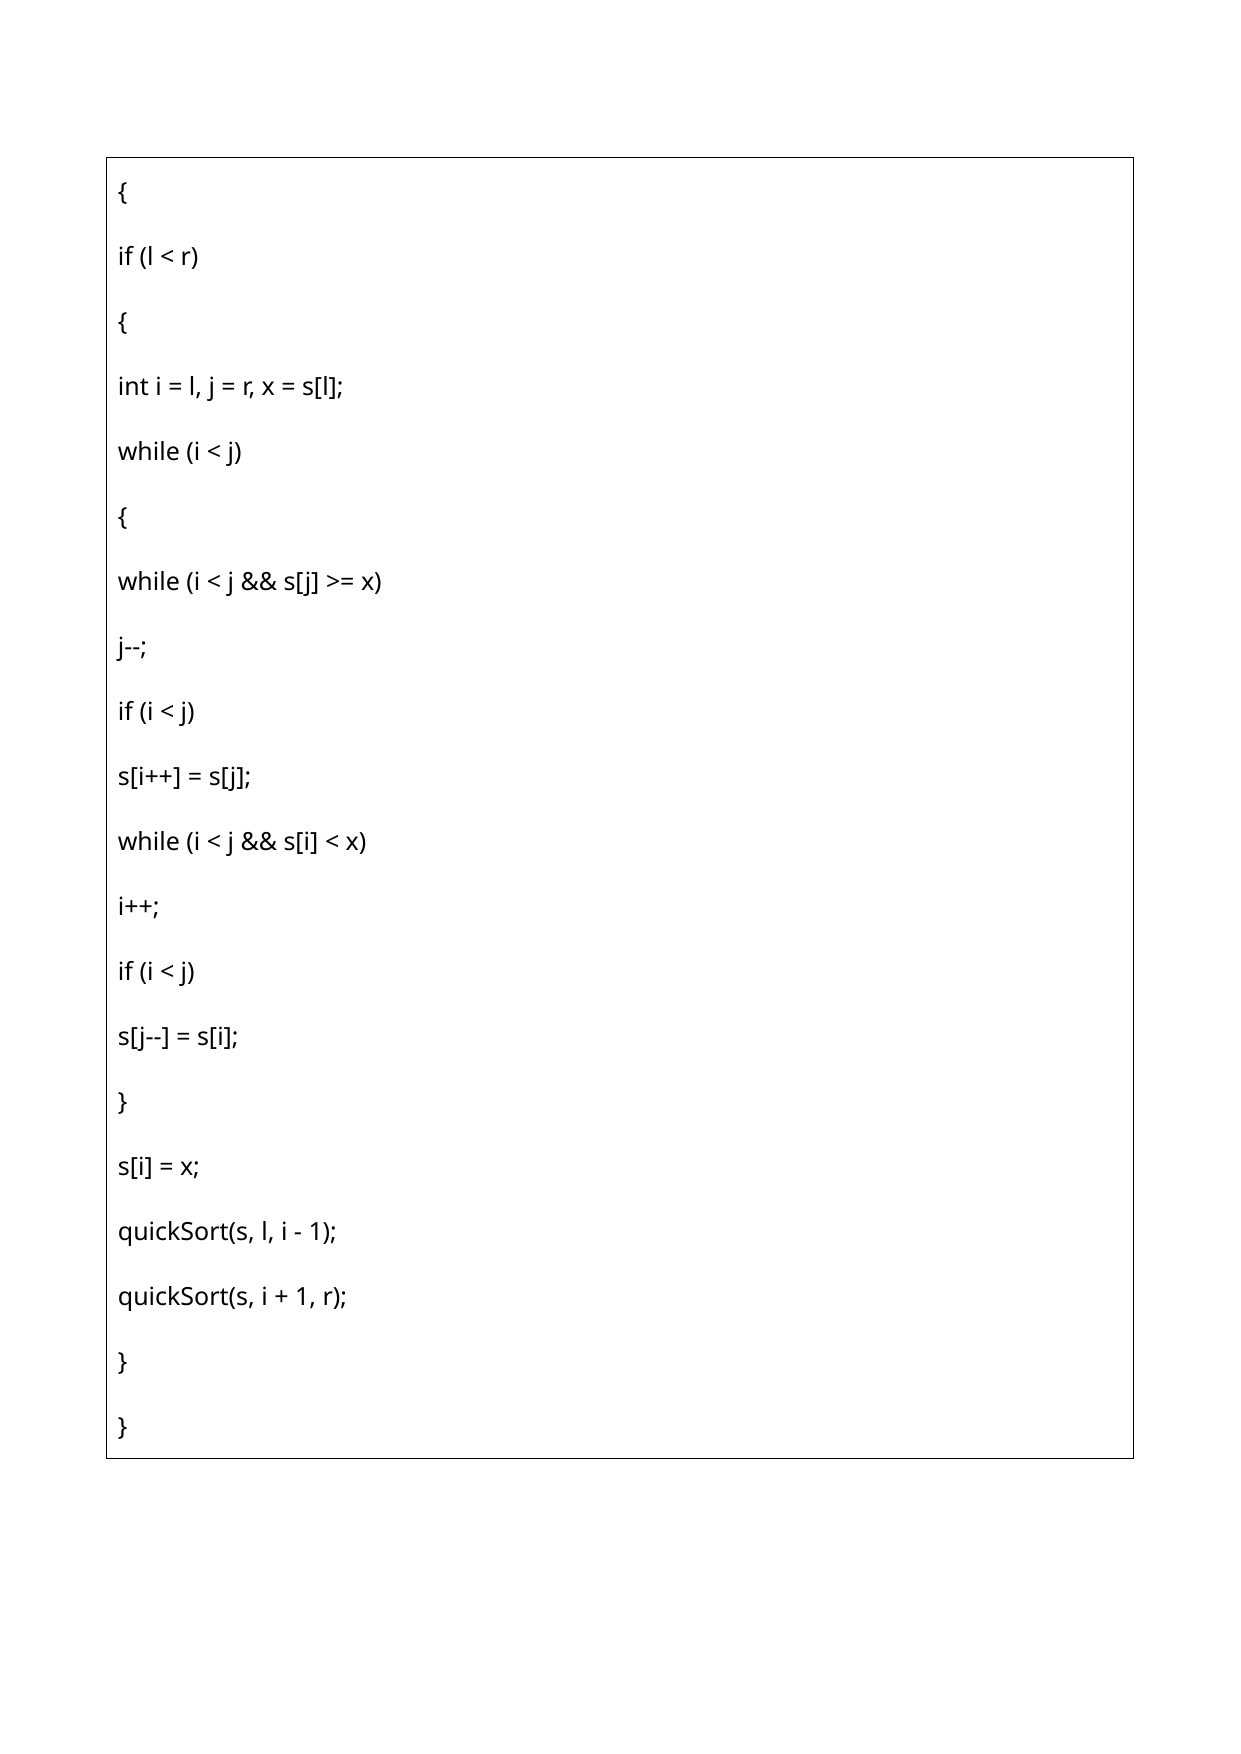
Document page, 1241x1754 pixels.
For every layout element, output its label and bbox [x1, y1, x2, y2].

table_cell [107, 158, 1133, 1458]
